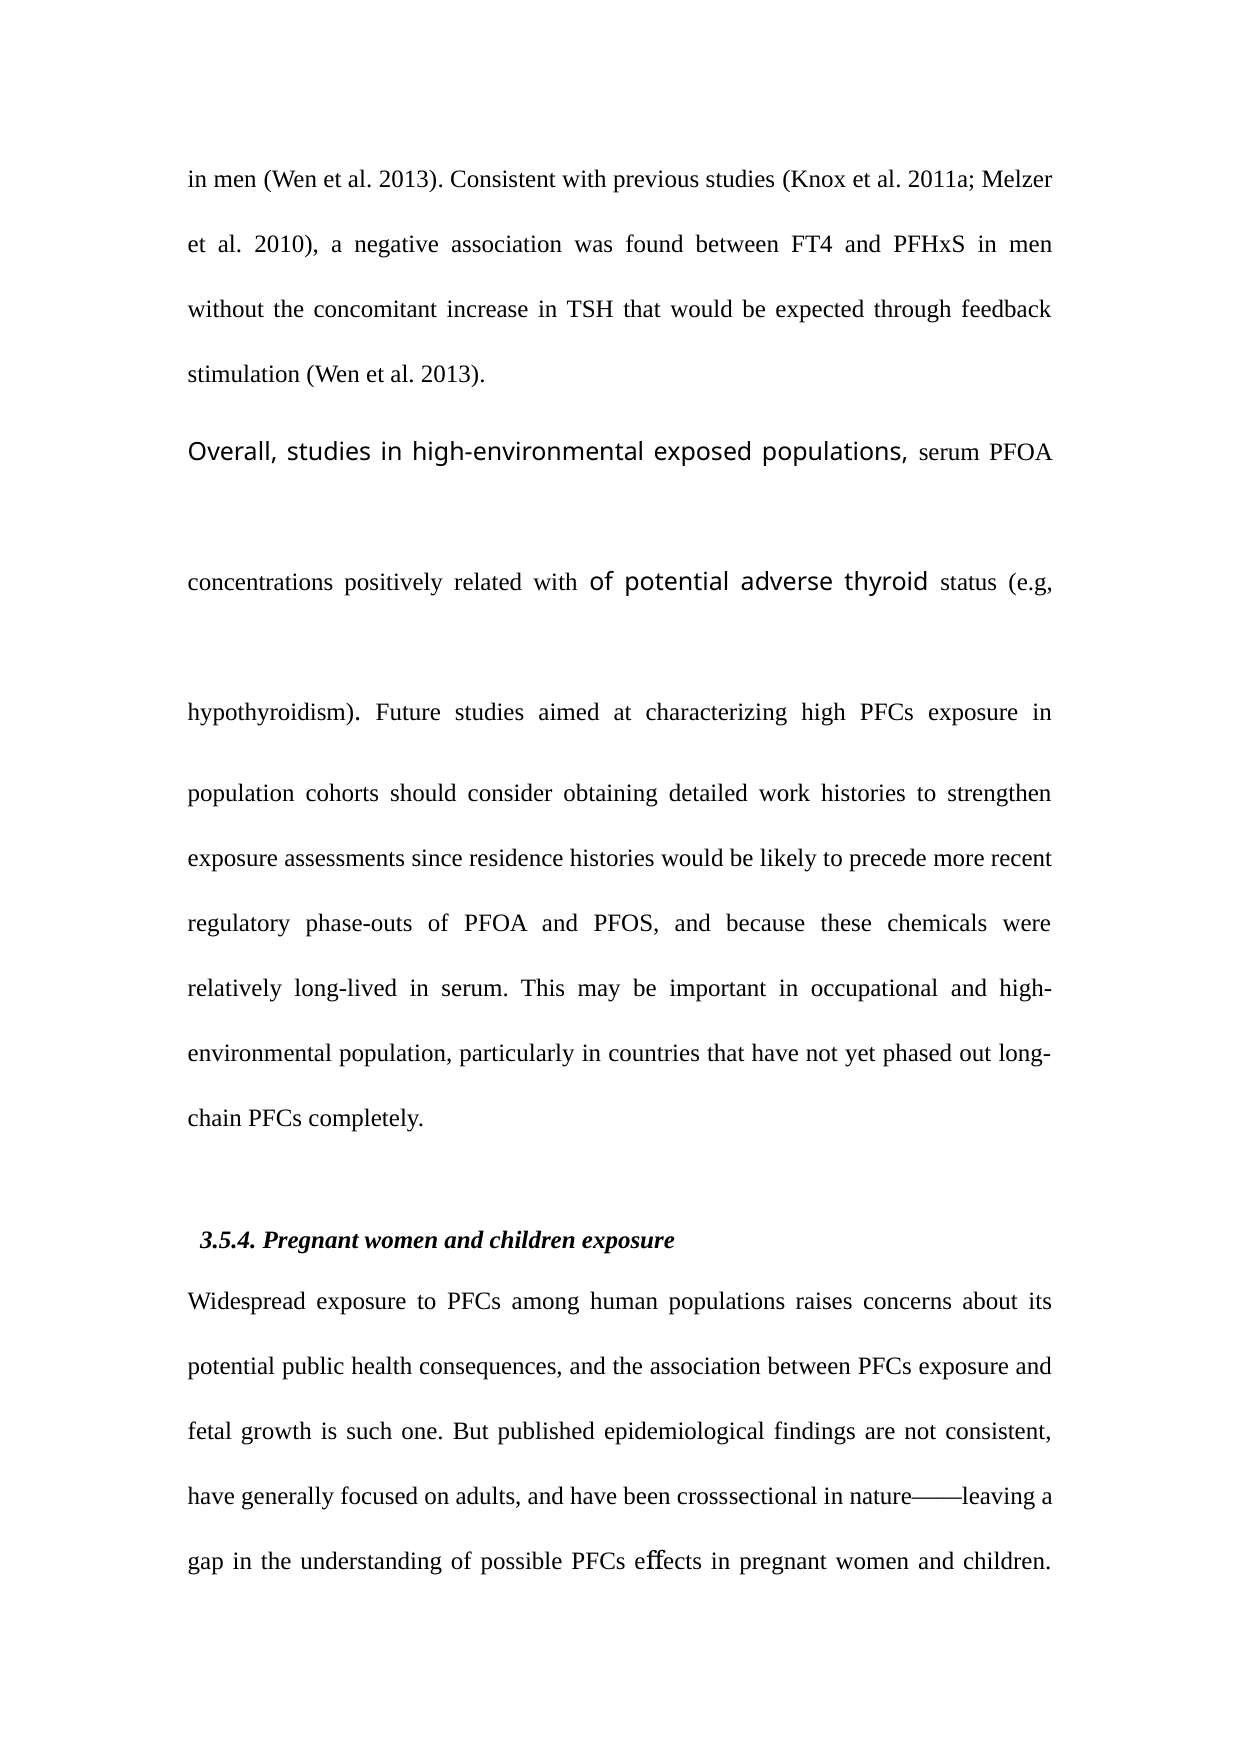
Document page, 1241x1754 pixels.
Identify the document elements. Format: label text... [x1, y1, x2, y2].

text Overall, studies in high-environmental exposed populations, serum PFOA concentrations positively related with of potential adverse thyroid status (e.g, hypothyroidism). Future studies aimed at characterizing high PFCs exposure in population cohorts should consider obtaining detailed work histories to strengthen exposure assessments since residence histories would be likely to precede more recent regulatory phase-outs of PFOA and PFOS, and because these chemicals were relatively long-lived in serum. This may be important in occupational and high-environmental population, particularly in countries that have not yet phased out long-chain PFCs completely. [187, 418, 1053, 1133]
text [187, 1284, 1053, 1577]
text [187, 162, 1053, 389]
text 3.5.4. Pregnant women and children exposure [187, 1223, 1053, 1256]
